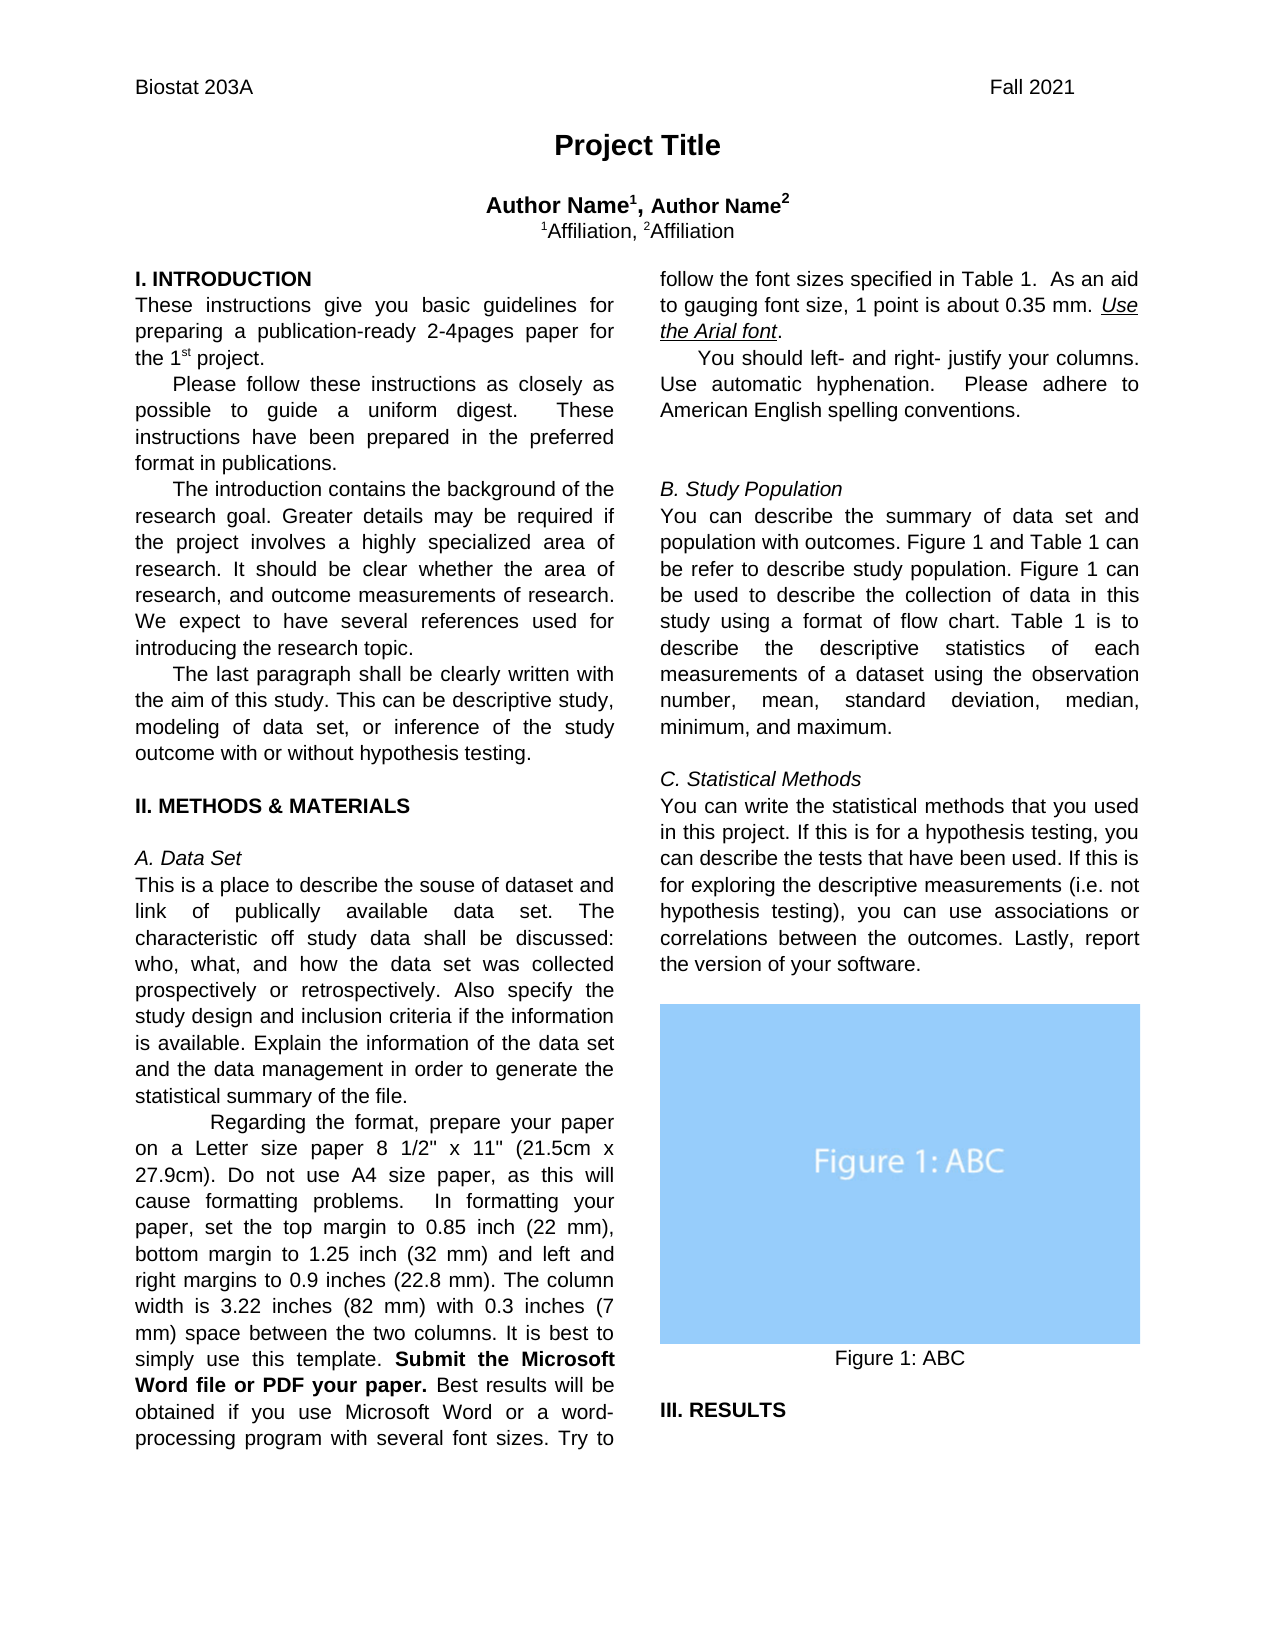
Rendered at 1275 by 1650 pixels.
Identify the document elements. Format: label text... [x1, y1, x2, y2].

text Figure 1: ABC [660, 1346, 1140, 1369]
text B. Study Population [660, 477, 1140, 501]
text You should left- and right- justify your columns. Use automatic hyphenation. Please adhere to American English spelling conventions. [660, 346, 1140, 422]
text C. Statistical Methods [660, 767, 1140, 791]
text These instructions give you basic guidelines for preparing a publication-ready 2-4pages paper for the 1st project. [135, 293, 615, 369]
text Regarding the format, prepare your paper on a Letter size paper 8 1/2" x 11" (21.5cm x 27.9cm). Do not use A4 size paper, as this will cause formatting problems. In formatting your paper, set the top margin to 0.85 inch (22 mm), bottom margin to 1.25 inch (32 mm) and left and right margins to 0.9 inches (22.8 mm). The column width is 3.22 inches (82 mm) with 0.3 inches (7 mm) space between the two columns. It is best to simply use this template. Submit the Microsoft Word file or PDF your paper. Best results will be obtained if you use Microsoft Word or a word-processing program with several font sizes. Try to follow the font sizes specified in Table 1. As an aid to gauging font size, 1 point is about 0.35 mm. Use the Arial font. [135, 1110, 615, 1450]
text Author Name1, Author Name2 [135, 190, 1140, 218]
text You can describe the summary of data set and population with outcomes. Figure 1 and Table 1 can be refer to describe study population. Figure 1 can be used to describe the collection of data in this study using a format of flow chart. Table 1 is to describe the descriptive statistics of each measurements of a dataset using the observation number, mean, standard deviation, median, minimum, and maximum. [660, 504, 1140, 738]
text The introduction contains the background of the research goal. Greater details may be required if the project involves a highly specialized area of research. It should be clear whether the area of research, and outcome measurements of research. We expect to have several references used for introducing the research topic. [135, 477, 615, 659]
text 1Affiliation, 2Affiliation [135, 218, 1140, 242]
text Please follow these instructions as closely as possible to guide a uniform digest. These instructions have been prepared in the preferred format in publications. [135, 372, 615, 475]
text A. Data Set [135, 846, 615, 870]
picture [660, 1004, 1141, 1344]
text I. INTRODUCTION [135, 266, 615, 290]
text The last paragraph shall be clearly written with the aim of this study. This can be descriptive study, modeling of data set, or inference of the study outcome with or without hypothesis testing. [135, 662, 615, 765]
text You can write the statistical methods that you used in this project. If this is for a hypothesis testing, you can describe the tests that have been used. If this is for exploring the descriptive measurements (i.e. not hypothesis testing), you can use associations or correlations between the outcomes. Lastly, report the version of your software. [660, 793, 1140, 976]
text Project Title [135, 127, 1140, 161]
text II. METHODS & MATERIALS [135, 793, 615, 817]
text This is a place to describe the souse of dataset and link of publically available data set. The characteristic off study data shall be discussed: who, what, and how the data set was collected prospectively or retrospectively. Also specify the study design and inclusion criteria if the information is available. Explain the information of the data set and the data management in order to generate the statistical summary of the file. [135, 873, 615, 1107]
text III. RESULTS [660, 1398, 1140, 1422]
